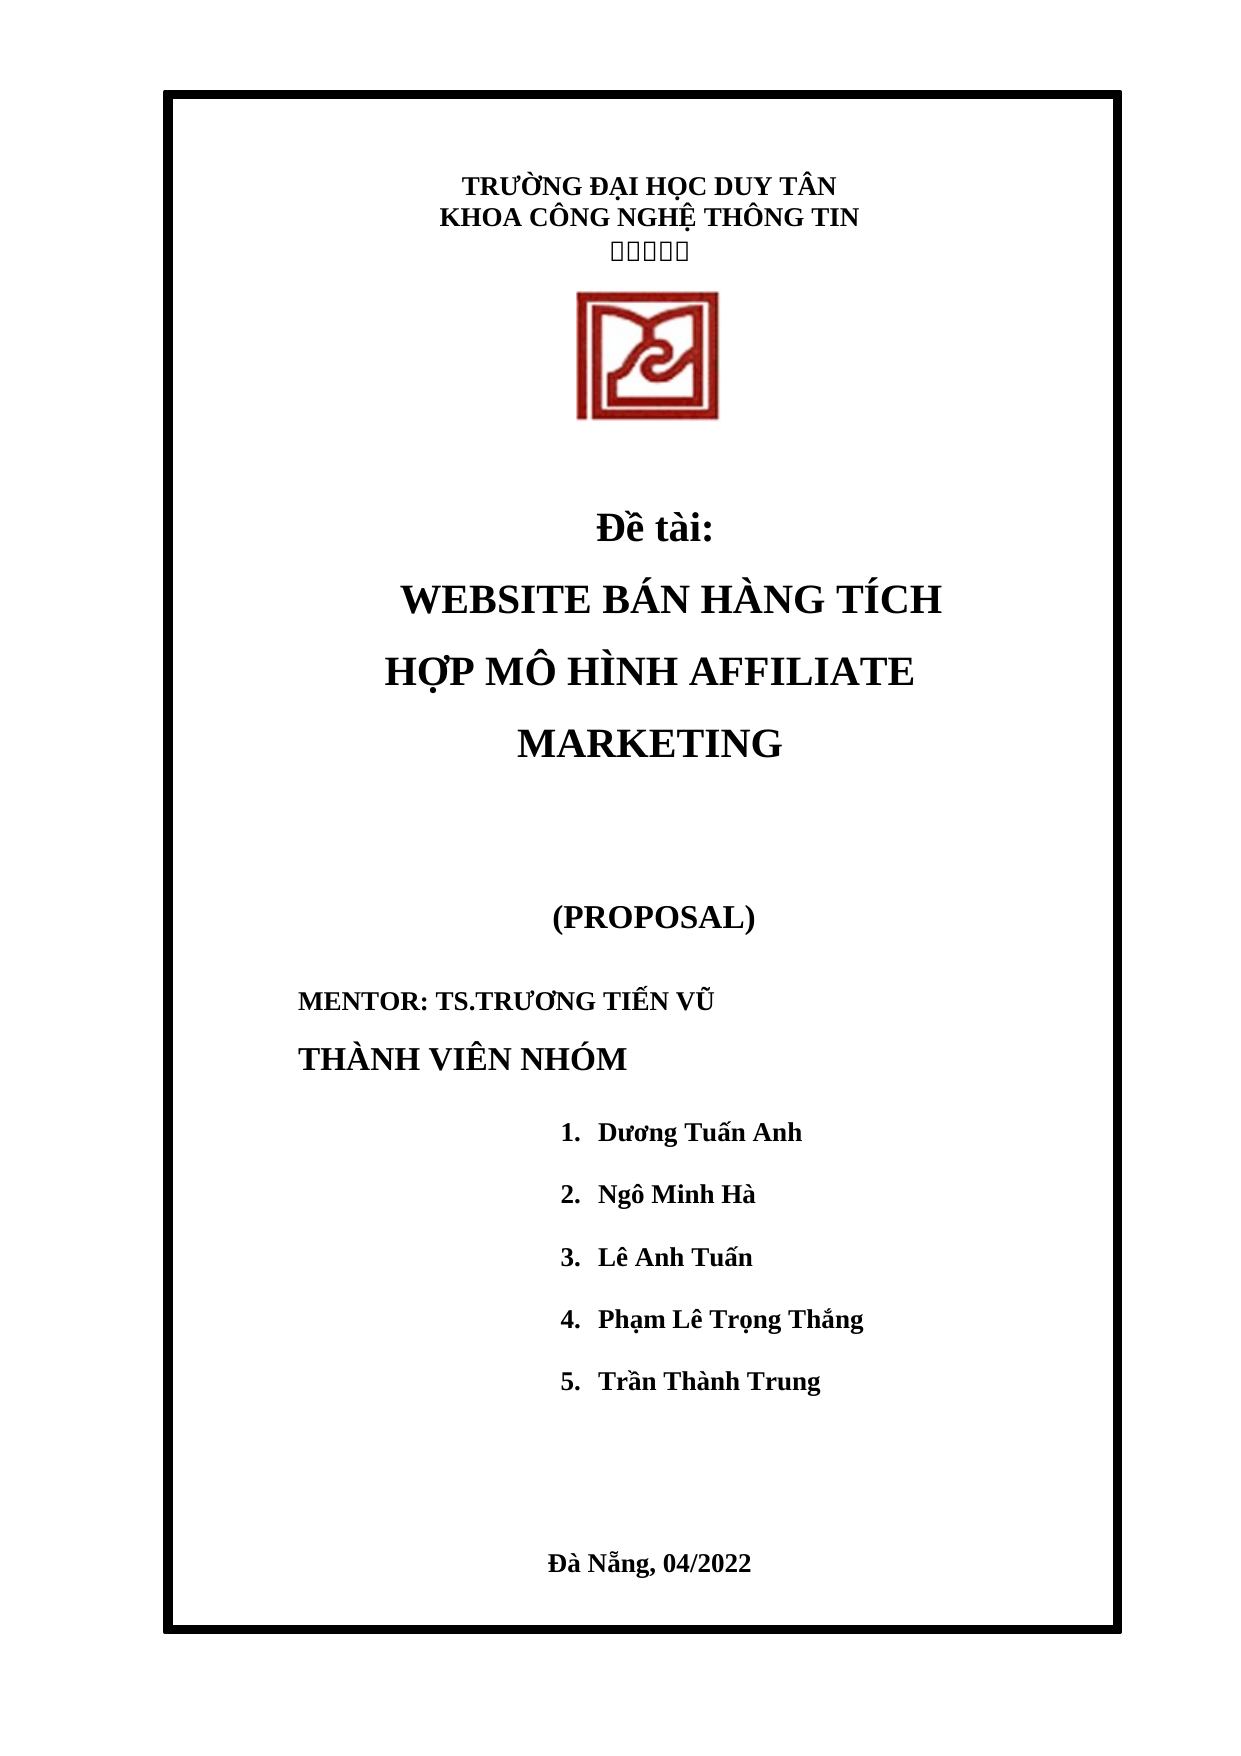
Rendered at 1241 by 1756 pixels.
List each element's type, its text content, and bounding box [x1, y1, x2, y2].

text Đà Nẵng, 04/2022 [252, 1547, 1047, 1578]
text MENTOR: TS.TRƯƠNG TIẾN VŨ [148, 985, 1151, 1016]
list Trần Thành Trung [560, 1365, 1151, 1396]
text THÀNH VIÊN NHÓM [148, 1039, 1151, 1078]
list Phạm Lê Trọng Thắng [560, 1303, 1151, 1334]
list Dương Tuấn Anh [560, 1116, 1151, 1147]
text KHOA CÔNG NGHỆ THÔNG TIN [148, 201, 1151, 232]
text TRƯỜNG ĐẠI HỌC DUY TÂN [148, 170, 1151, 201]
text (PROPOSAL) [252, 898, 1047, 937]
title Đề tài: [331, 503, 969, 551]
list Lê Anh Tuấn [560, 1241, 1151, 1272]
title WEBSITE BÁN HÀNG TÍCH HỢP MÔ HÌNH AFFILIATE MARKETING [331, 575, 969, 766]
list Ngô Minh Hà [560, 1178, 1151, 1209]
picture [576, 290, 721, 422]
text  [252, 232, 1047, 269]
